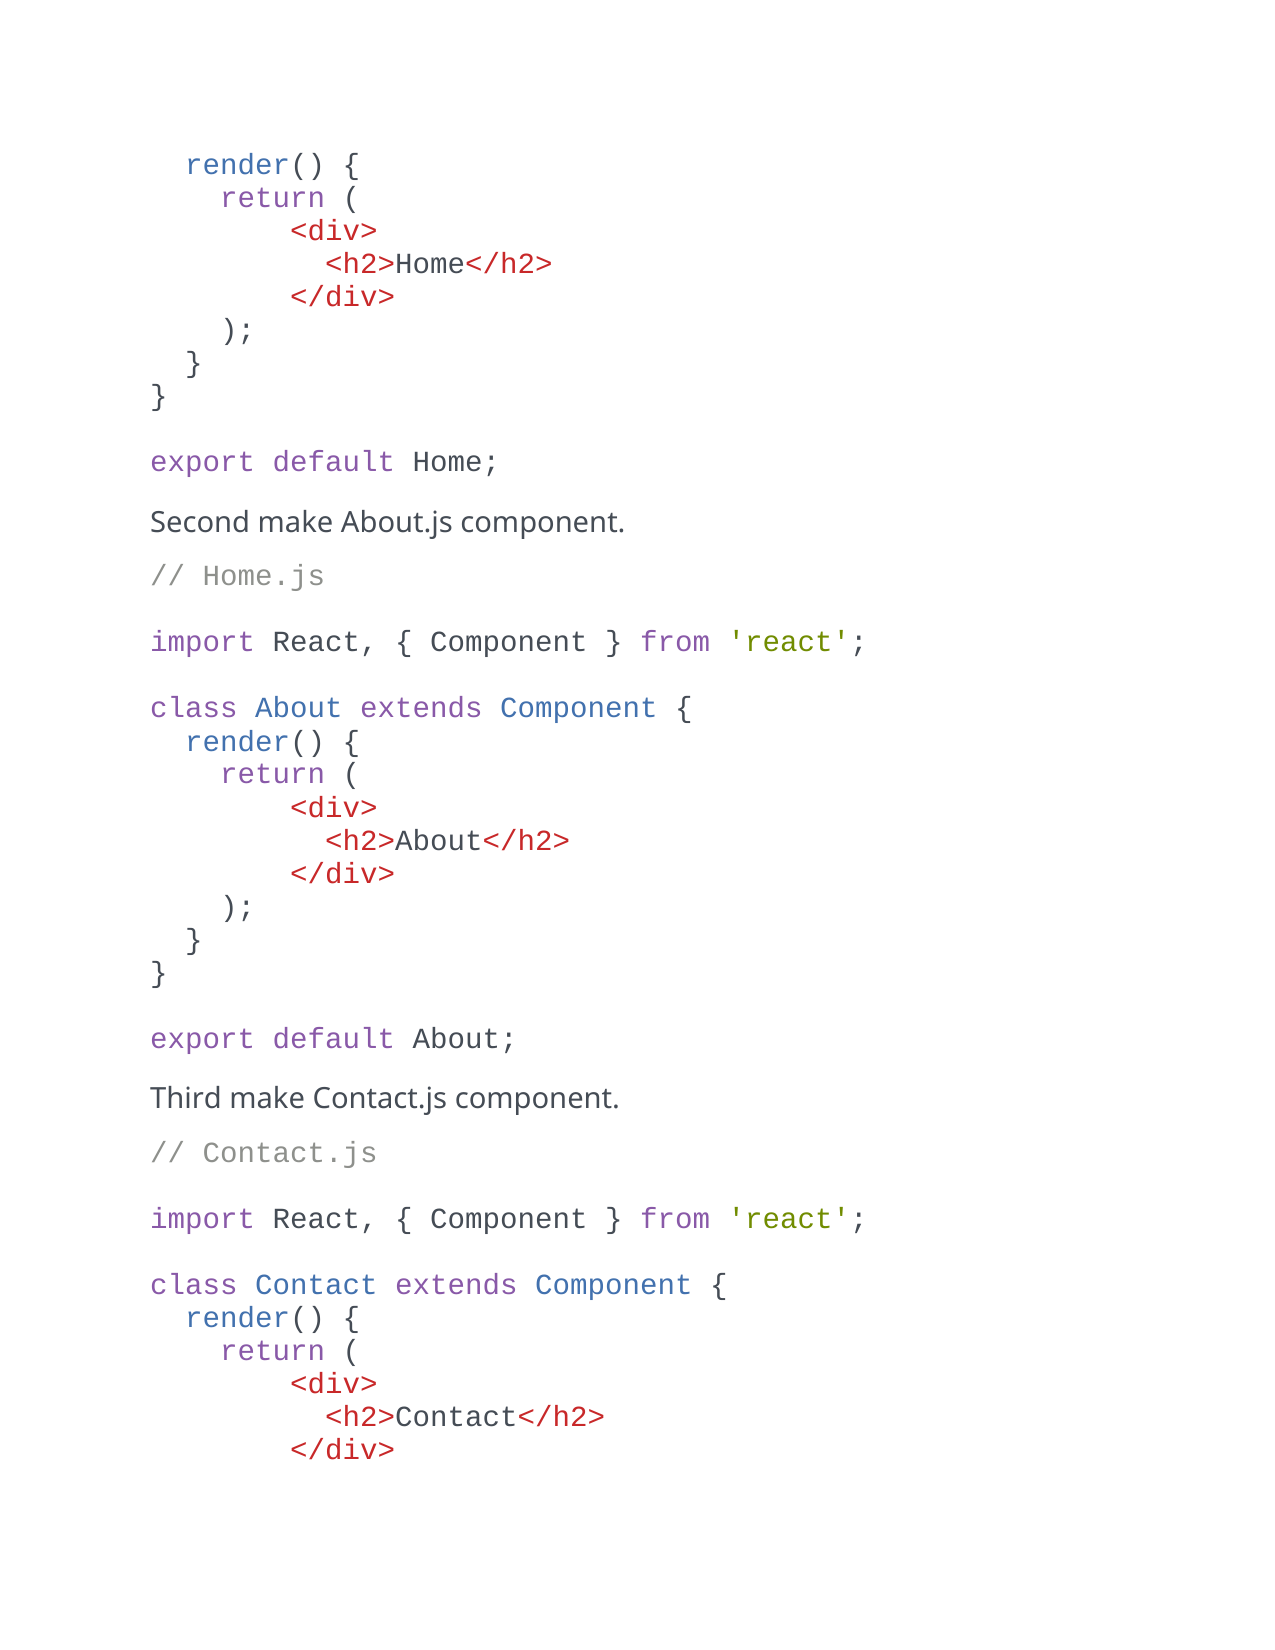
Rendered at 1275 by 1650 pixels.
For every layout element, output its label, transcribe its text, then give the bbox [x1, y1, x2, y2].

text render() { [150, 150, 1125, 183]
text import React, { Component } from 'react'; [150, 628, 1125, 661]
text <div> [150, 1369, 1125, 1402]
text return ( [150, 760, 1125, 793]
text } [150, 348, 1125, 381]
text render() { [150, 1303, 1125, 1336]
text render() { [150, 727, 1125, 760]
text </div> [150, 282, 1125, 315]
text // Home.js [150, 562, 1125, 594]
text ); [150, 892, 1125, 925]
text return ( [150, 1336, 1125, 1369]
text } [150, 381, 1125, 414]
text </div> [150, 859, 1125, 892]
text ); [150, 315, 1125, 348]
text } [150, 925, 1125, 958]
text return ( [150, 183, 1125, 216]
text <h2>About</h2> [150, 826, 1125, 859]
text import React, { Component } from 'react'; [150, 1204, 1125, 1237]
text export default About; [150, 1024, 1125, 1057]
text class About extends Component { [150, 694, 1125, 727]
text Third make Contact.js component. [150, 1078, 1125, 1117]
text export default Home; [150, 447, 1125, 480]
text Second make About.js component. [150, 501, 1125, 541]
text <h2>Contact</h2> [150, 1402, 1125, 1435]
text <div> [150, 216, 1125, 249]
text </div> [150, 1435, 1125, 1468]
text class Contact extends Component { [150, 1270, 1125, 1303]
text <div> [150, 793, 1125, 826]
text <h2>Home</h2> [150, 249, 1125, 282]
text // Contact.js [150, 1138, 1125, 1171]
text } [150, 958, 1125, 991]
